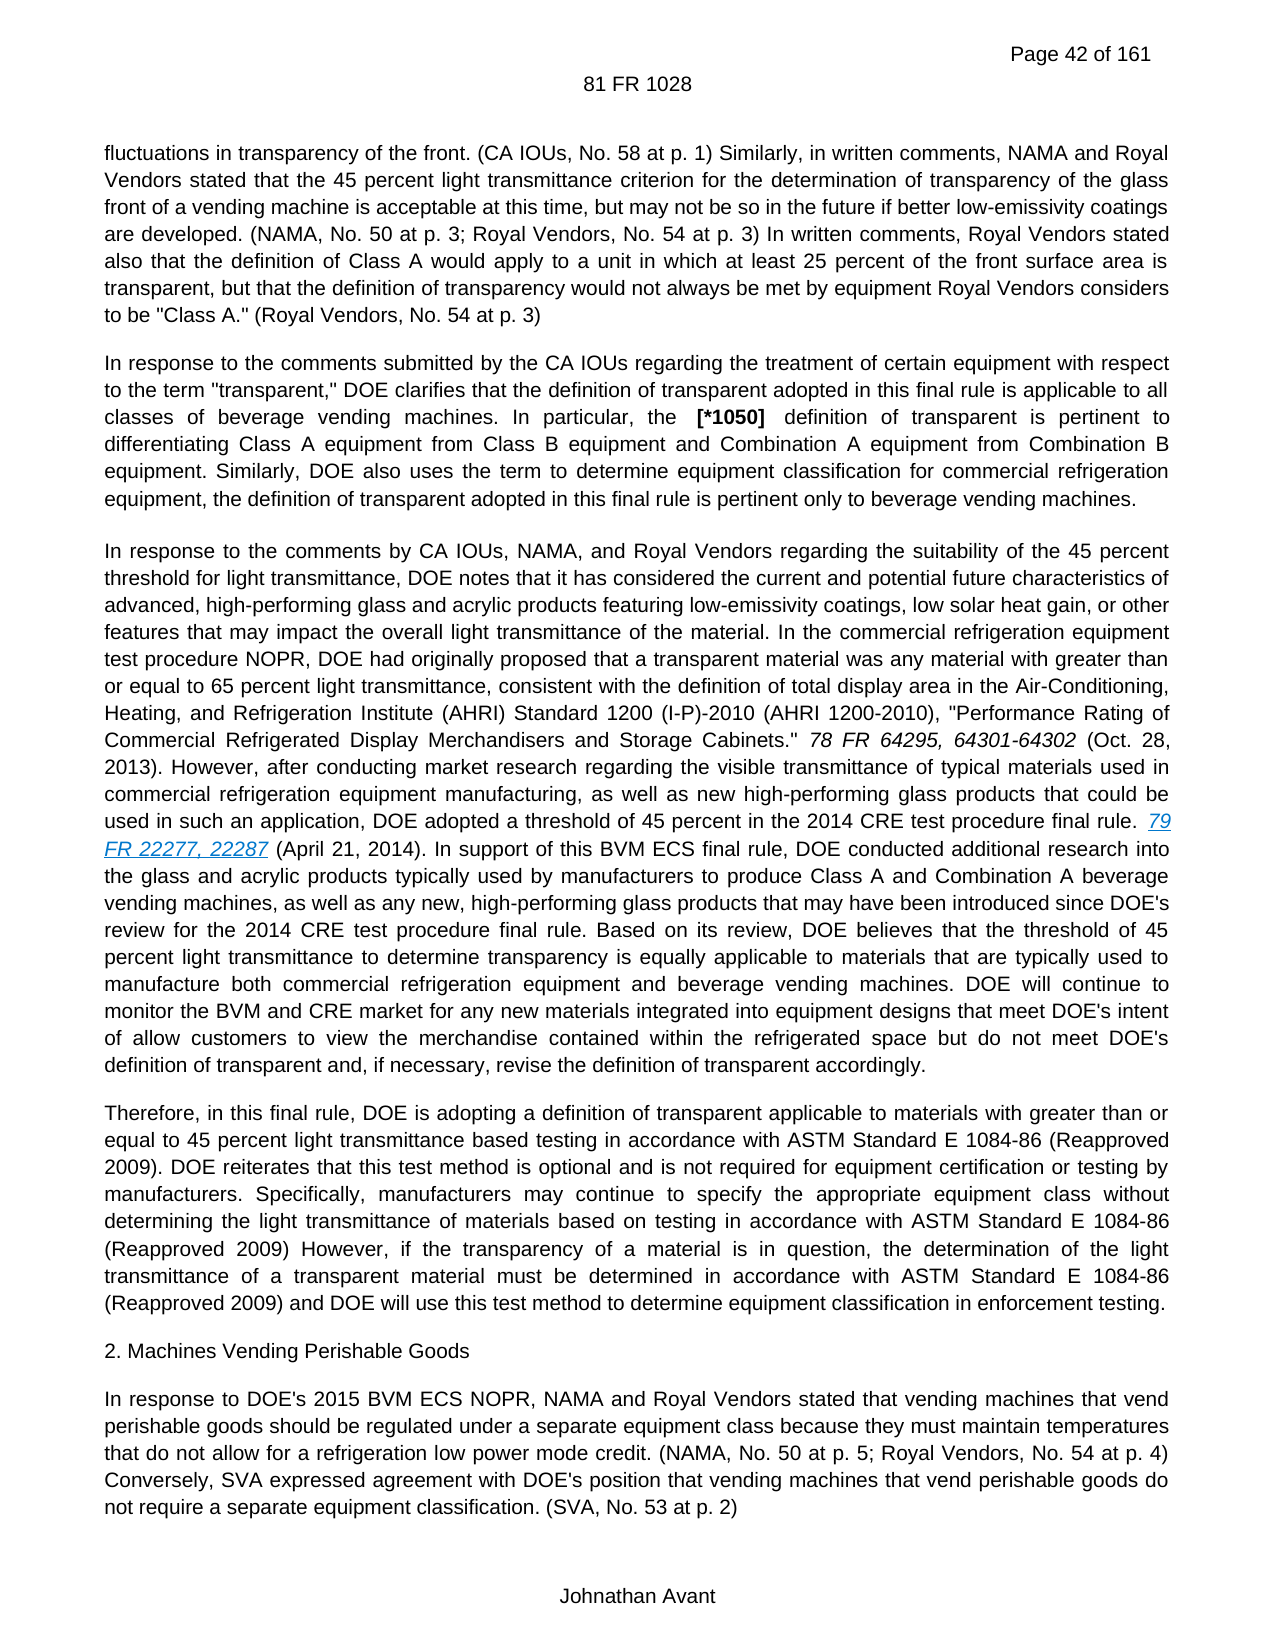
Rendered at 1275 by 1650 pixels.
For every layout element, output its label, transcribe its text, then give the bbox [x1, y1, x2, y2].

text 2. Machines Vending Perishable Goods [104, 1335, 1171, 1362]
text In response to DOE's 2015 BVM ECS NOPR, NAMA and Royal Vendors stated that vending machines that vend perishable goods should be regulated under a separate equipment class because they must maintain temperatures that do not allow for a refrigeration low power mode credit. (NAMA, No. 50 at p. 5; Royal Vendors, No. 54 at p. 4) Conversely, SVA expressed agreement with DOE's position that vending machines that vend perishable goods do not require a separate equipment classification. (SVA, No. 53 at p. 2) [104, 1383, 1171, 1519]
text In response to the comments submitted by the CA IOUs regarding the treatment of certain equipment with respect to the term "transparent," DOE clarifies that the definition of transparent adopted in this final rule is applicable to all classes of beverage vending machines. In particular, the [*1050] definition of transparent is pertinent to differentiating Class A equipment from Class B equipment and Combination A equipment from Combination B equipment. Similarly, DOE also uses the term to determine equipment classification for commercial refrigeration equipment, the definition of transparent adopted in this final rule is pertinent only to beverage vending machines. [104, 348, 1171, 510]
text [104, 137, 1171, 327]
text In response to the comments by CA IOUs, NAMA, and Royal Vendors regarding the suitability of the 45 percent threshold for light transmittance, DOE notes that it has considered the current and potential future characteristics of advanced, high-performing glass and acrylic products featuring low-emissivity coatings, low solar heat gain, or other features that may impact the overall light transmittance of the material. In the commercial refrigeration equipment test procedure NOPR, DOE had originally proposed that a transparent material was any material with greater than or equal to 65 percent light transmittance, consistent with the definition of total display area in the Air-Conditioning, Heating, and Refrigeration Institute (AHRI) Standard 1200 (I-P)-2010 (AHRI 1200-2010), "Performance Rating of Commercial Refrigerated Display Merchandisers and Storage Cabinets." 78 FR 64295, 64301-64302 (Oct. 28, 2013). However, after conducting market research regarding the visible transmittance of typical materials used in commercial refrigeration equipment manufacturing, as well as new high-performing glass products that could be used in such an application, DOE adopted a threshold of 45 percent in the 2014 CRE test procedure final rule. 79 FR 22277, 22287 (April 21, 2014). In support of this BVM ECS final rule, DOE conducted additional research into the glass and acrylic products typically used by manufacturers to produce Class A and Combination A beverage vending machines, as well as any new, high-performing glass products that may have been introduced since DOE's review for the 2014 CRE test procedure final rule. Based on its review, DOE believes that the threshold of 45 percent light transmittance to determine transparency is equally applicable to materials that are typically used to manufacture both commercial refrigeration equipment and beverage vending machines. DOE will continue to monitor the BVM and CRE market for any new materials integrated into equipment designs that meet DOE's intent of allow customers to view the merchandise contained within the refrigerated space but do not meet DOE's definition of transparent and, if necessary, revise the definition of transparent accordingly. [104, 535, 1171, 1077]
text Therefore, in this final rule, DOE is adopting a definition of transparent applicable to materials with greater than or equal to 45 percent light transmittance based testing in accordance with ASTM Standard E 1084-86 (Reapproved 2009). DOE reiterates that this test method is optional and is not required for equipment certification or testing by manufacturers. Specifically, manufacturers may continue to specify the appropriate equipment class without determining the light transmittance of materials based on testing in accordance with ASTM Standard E 1084-86 (Reapproved 2009) However, if the transparency of a material is in question, the determination of the light transmittance of a transparent material must be determined in accordance with ASTM Standard E 1084-86 (Reapproved 2009) and DOE will use this test method to determine equipment classification in enforcement testing. [104, 1098, 1171, 1314]
